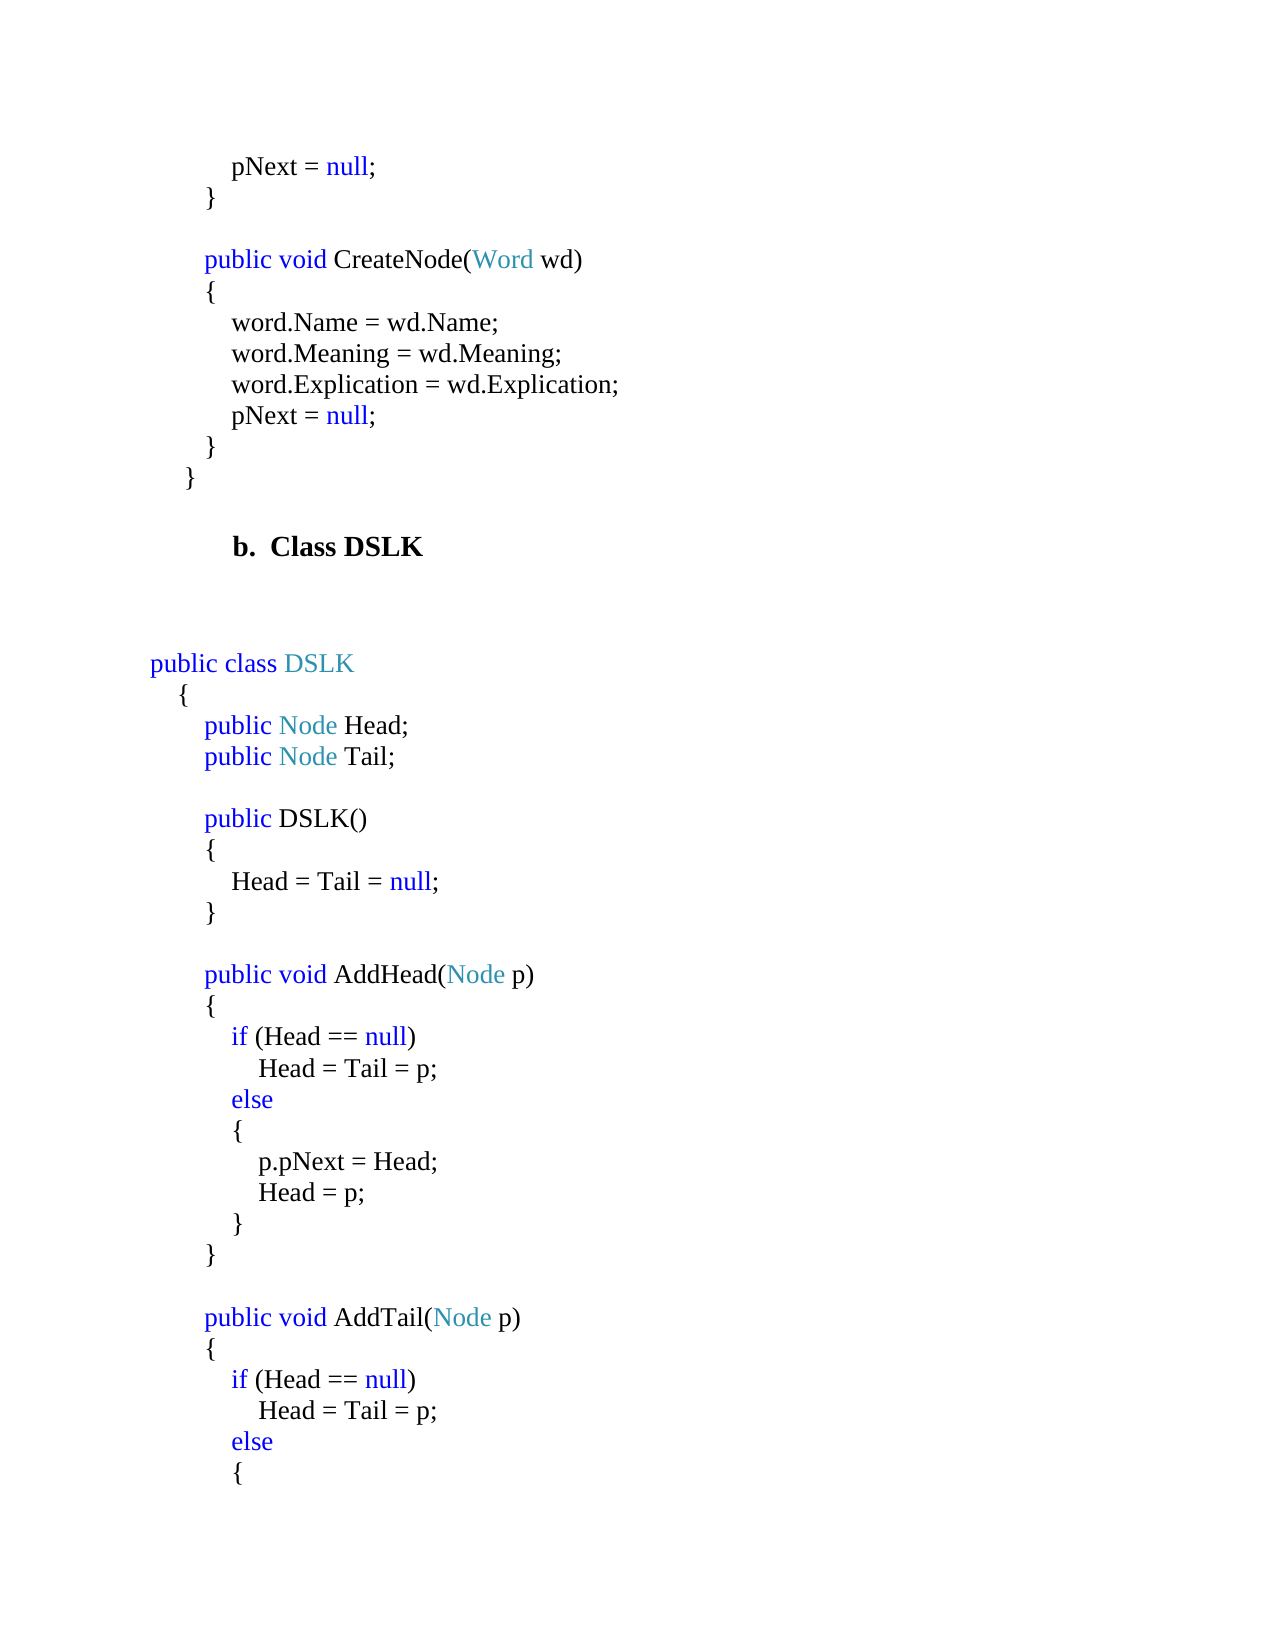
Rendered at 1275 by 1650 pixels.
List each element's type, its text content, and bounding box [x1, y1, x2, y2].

text } [150, 896, 1125, 927]
text else [150, 1425, 1125, 1457]
text } [150, 181, 1125, 212]
text public Node Head; [150, 709, 1125, 740]
text { [150, 1457, 1125, 1488]
text public void AddTail(Node p) [150, 1301, 1125, 1332]
text pNext = null; [150, 399, 1125, 430]
text public void AddHead(Node p) [150, 958, 1125, 989]
text Head = p; [150, 1176, 1125, 1207]
text Head = Tail = p; [150, 1394, 1125, 1425]
text public class DSLK [150, 647, 1125, 678]
text public DSLK() [150, 802, 1125, 834]
text { [150, 274, 1125, 306]
text } [150, 1207, 1125, 1238]
text { [150, 678, 1125, 709]
text pNext = null; [150, 150, 1125, 181]
text { [150, 989, 1125, 1021]
text } [150, 430, 1125, 461]
text { [150, 1332, 1125, 1363]
text Head = Tail = p; [150, 1052, 1125, 1083]
text word.Explication = wd.Explication; [150, 368, 1125, 399]
text public Node Tail; [150, 740, 1125, 771]
text if (Head == null) [150, 1021, 1125, 1052]
text { [150, 834, 1125, 865]
text } [150, 1238, 1125, 1270]
text { [150, 1114, 1125, 1145]
text } [150, 461, 1125, 493]
text else [150, 1083, 1125, 1114]
text if (Head == null) [150, 1363, 1125, 1394]
text p.pNext = Head; [150, 1145, 1125, 1176]
text public void CreateNode(Word wd) [150, 243, 1125, 274]
text word.Name = wd.Name; [150, 306, 1125, 337]
list Class DSLK [232, 529, 1125, 562]
text word.Meaning = wd.Meaning; [150, 337, 1125, 368]
text Head = Tail = null; [150, 865, 1125, 896]
